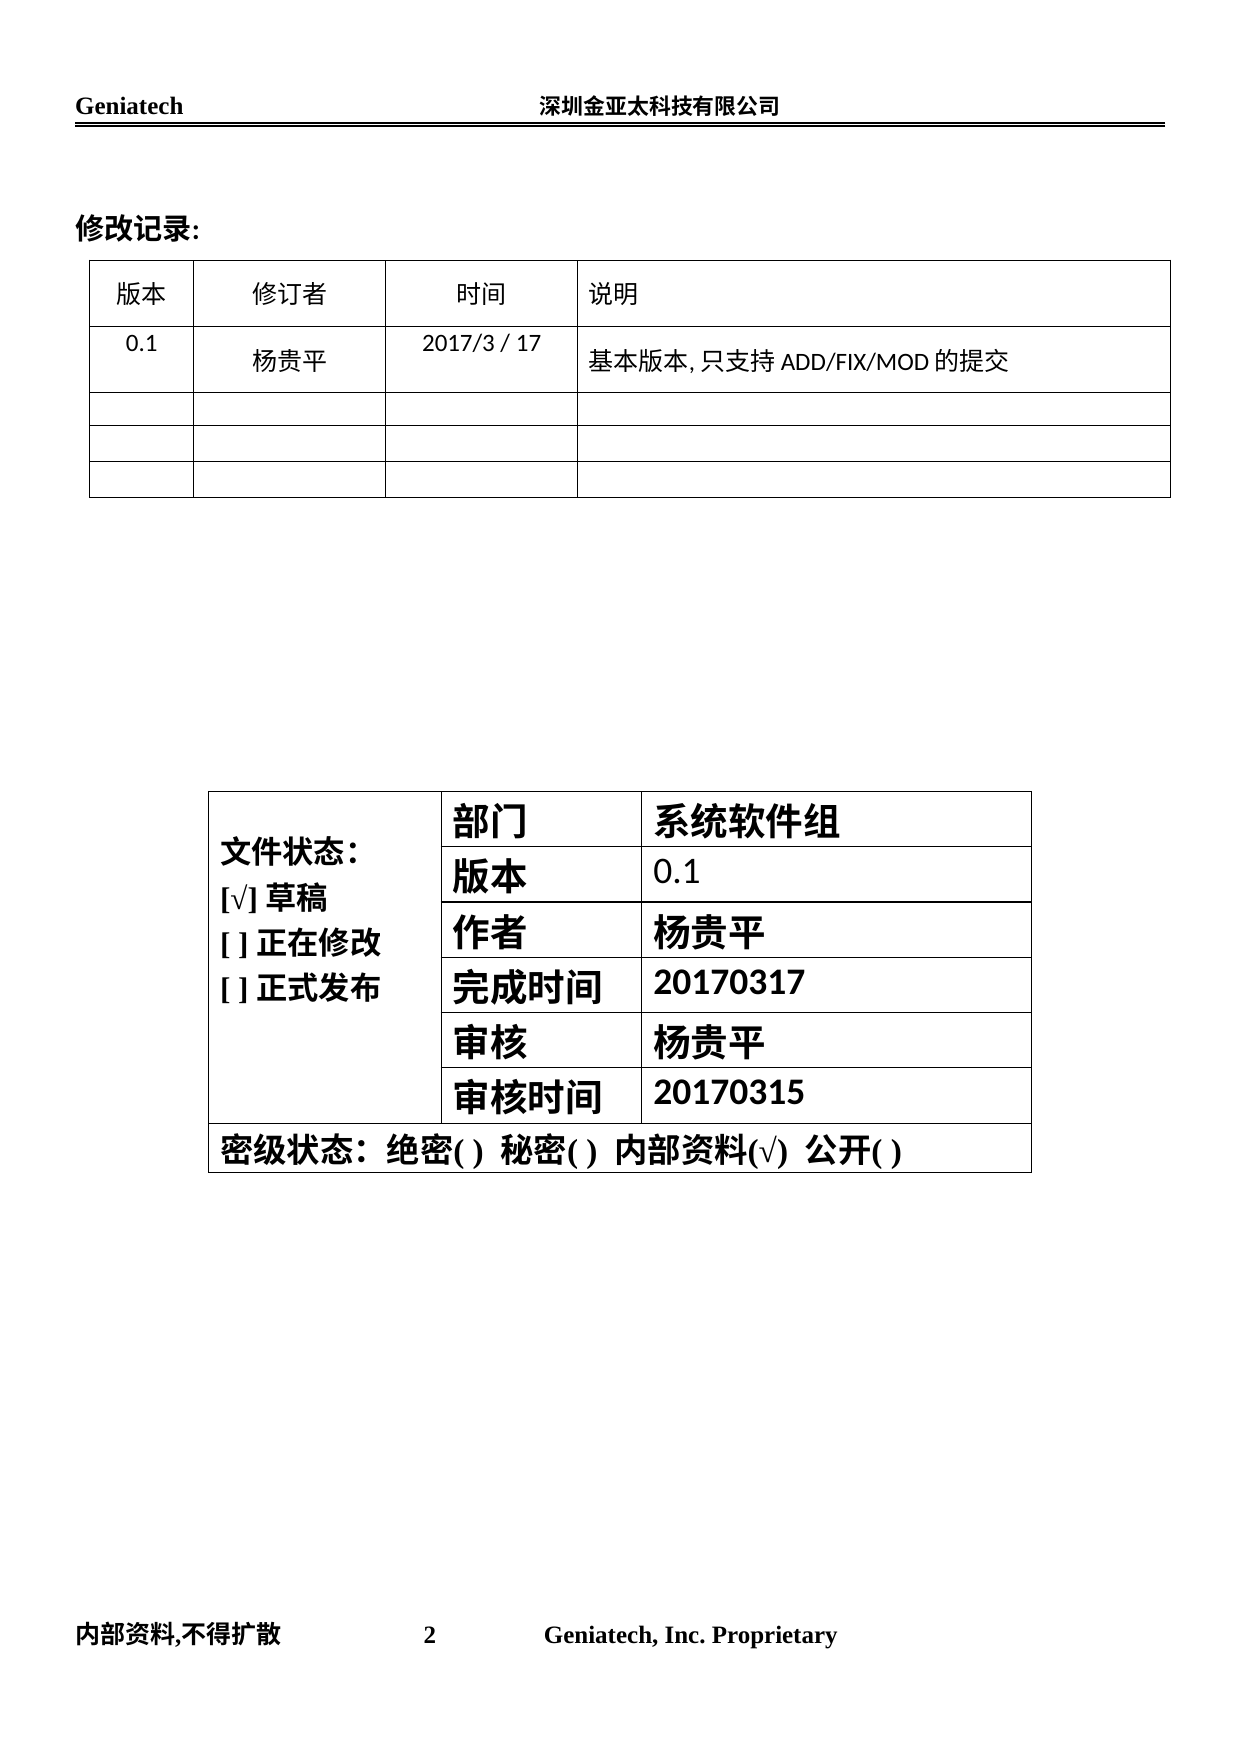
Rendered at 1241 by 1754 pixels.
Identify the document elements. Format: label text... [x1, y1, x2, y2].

table_cell 0.1 [90, 327, 193, 392]
table_cell 杨贵平 [642, 903, 1031, 957]
table_cell 杨贵平 [194, 327, 385, 392]
table_cell 20170317 [642, 958, 1031, 1012]
table_cell 完成时间 [442, 958, 641, 1012]
table_cell [90, 426, 193, 461]
table_header 说明 [578, 261, 1170, 326]
table_cell [386, 393, 577, 425]
table_cell 杨贵平 [642, 1013, 1031, 1067]
table_header 时间 [386, 261, 577, 326]
table_cell [578, 426, 1170, 461]
table_header 系统软件组 [642, 792, 1031, 846]
table_cell 基本版本, 只支持ADD/FIX/MOD的提交 [578, 327, 1170, 392]
table_cell 版本 [442, 847, 641, 901]
table_cell 2017/3 / 17 [386, 327, 577, 392]
table_cell [90, 393, 193, 425]
table_cell [90, 462, 193, 497]
table_header 部门 [442, 792, 641, 846]
text 修改记录: [75, 194, 1165, 259]
table_cell [386, 426, 577, 461]
table_cell 0.1 [642, 847, 1031, 901]
table_cell [386, 462, 577, 497]
table_header 文件状态： [√] 草稿 [ ] 正在修改 [ ] 正式发布 [209, 792, 441, 1123]
table_header 版本 [90, 261, 193, 326]
table_cell [194, 393, 385, 425]
table_cell 作者 [442, 903, 641, 957]
table_cell [194, 462, 385, 497]
table_cell [578, 393, 1170, 425]
table_cell 审核 [442, 1013, 641, 1067]
table_header 修订者 [194, 261, 385, 326]
table_cell [194, 426, 385, 461]
table_cell 20170315 [642, 1068, 1031, 1123]
table_cell 审核时间 [442, 1068, 641, 1123]
table_cell [578, 462, 1170, 497]
table_cell 密级状态：绝密( ) 秘密( ) 内部资料(√) 公开( ) [209, 1124, 1031, 1172]
